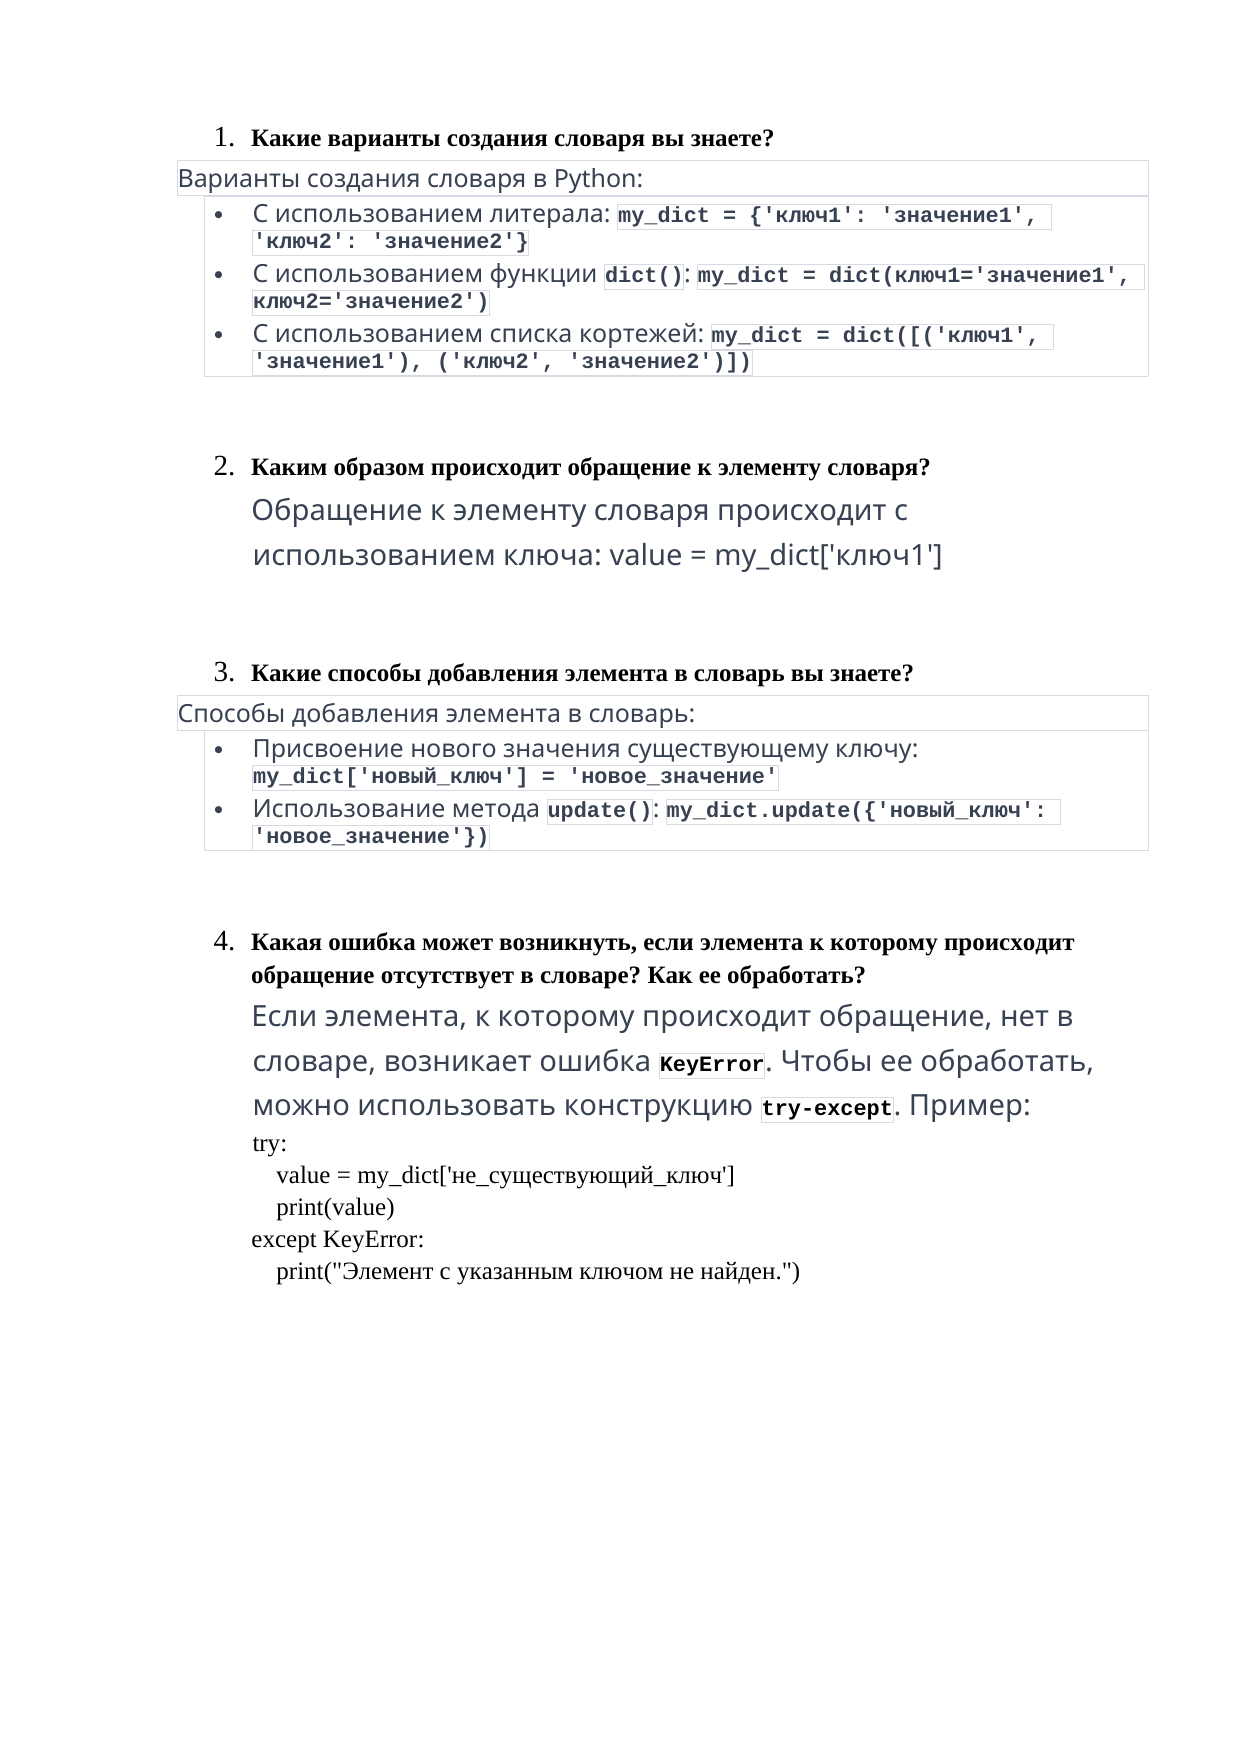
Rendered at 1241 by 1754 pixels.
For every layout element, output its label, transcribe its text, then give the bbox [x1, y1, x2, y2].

list Обращение к элементу словаря происходит с использованием ключа: value = my_dict['ключ1'] [251, 489, 1148, 573]
list print(value) [251, 1192, 1148, 1221]
list except KeyError: [251, 1224, 1148, 1253]
list Какие способы добавления элемента в словарь вы знаете? [213, 654, 1148, 687]
list value = my_dict['не_существующий_ключ'] [251, 1160, 1148, 1188]
text Способы добавления элемента в словарь: [178, 696, 1148, 730]
list print("Элемент с указанным ключом не найден.") [251, 1256, 1148, 1285]
list Если элемента, к которому происходит обращение, нет в словаре, возникает ошибка KeyError. Чтобы ее обработать, можно использовать конструкцию try-except. Пример: try: [251, 996, 1148, 1156]
list С использованием литерала: my_dict = {'ключ1': 'значение1', 'ключ2': 'значение2'} [205, 197, 1148, 255]
list Использование метода update(): my_dict.update({'новый_ключ': 'новое_значение'}) [205, 790, 1148, 850]
list Каким образом происходит обращение к элементу словаря? [213, 448, 1148, 482]
list Какие варианты создания словаря вы знаете? [213, 119, 1148, 153]
list С использованием функции dict(): my_dict = dict(ключ1='значение1', ключ2='значение2') [205, 255, 1148, 315]
list С использованием списка кортежей: my_dict = dict([('ключ1', 'значение1'), ('ключ2', 'значение2')]) [205, 315, 1148, 376]
list Какая ошибка может возникнуть, если элемента к которому происходит обращение отсутствует в словаре? Как ее обработать? [213, 923, 1148, 988]
list Присвоение нового значения существующему ключу: my_dict['новый_ключ'] = 'новое_значение' [205, 731, 1148, 790]
text Варианты создания словаря в Python: [178, 161, 1148, 195]
